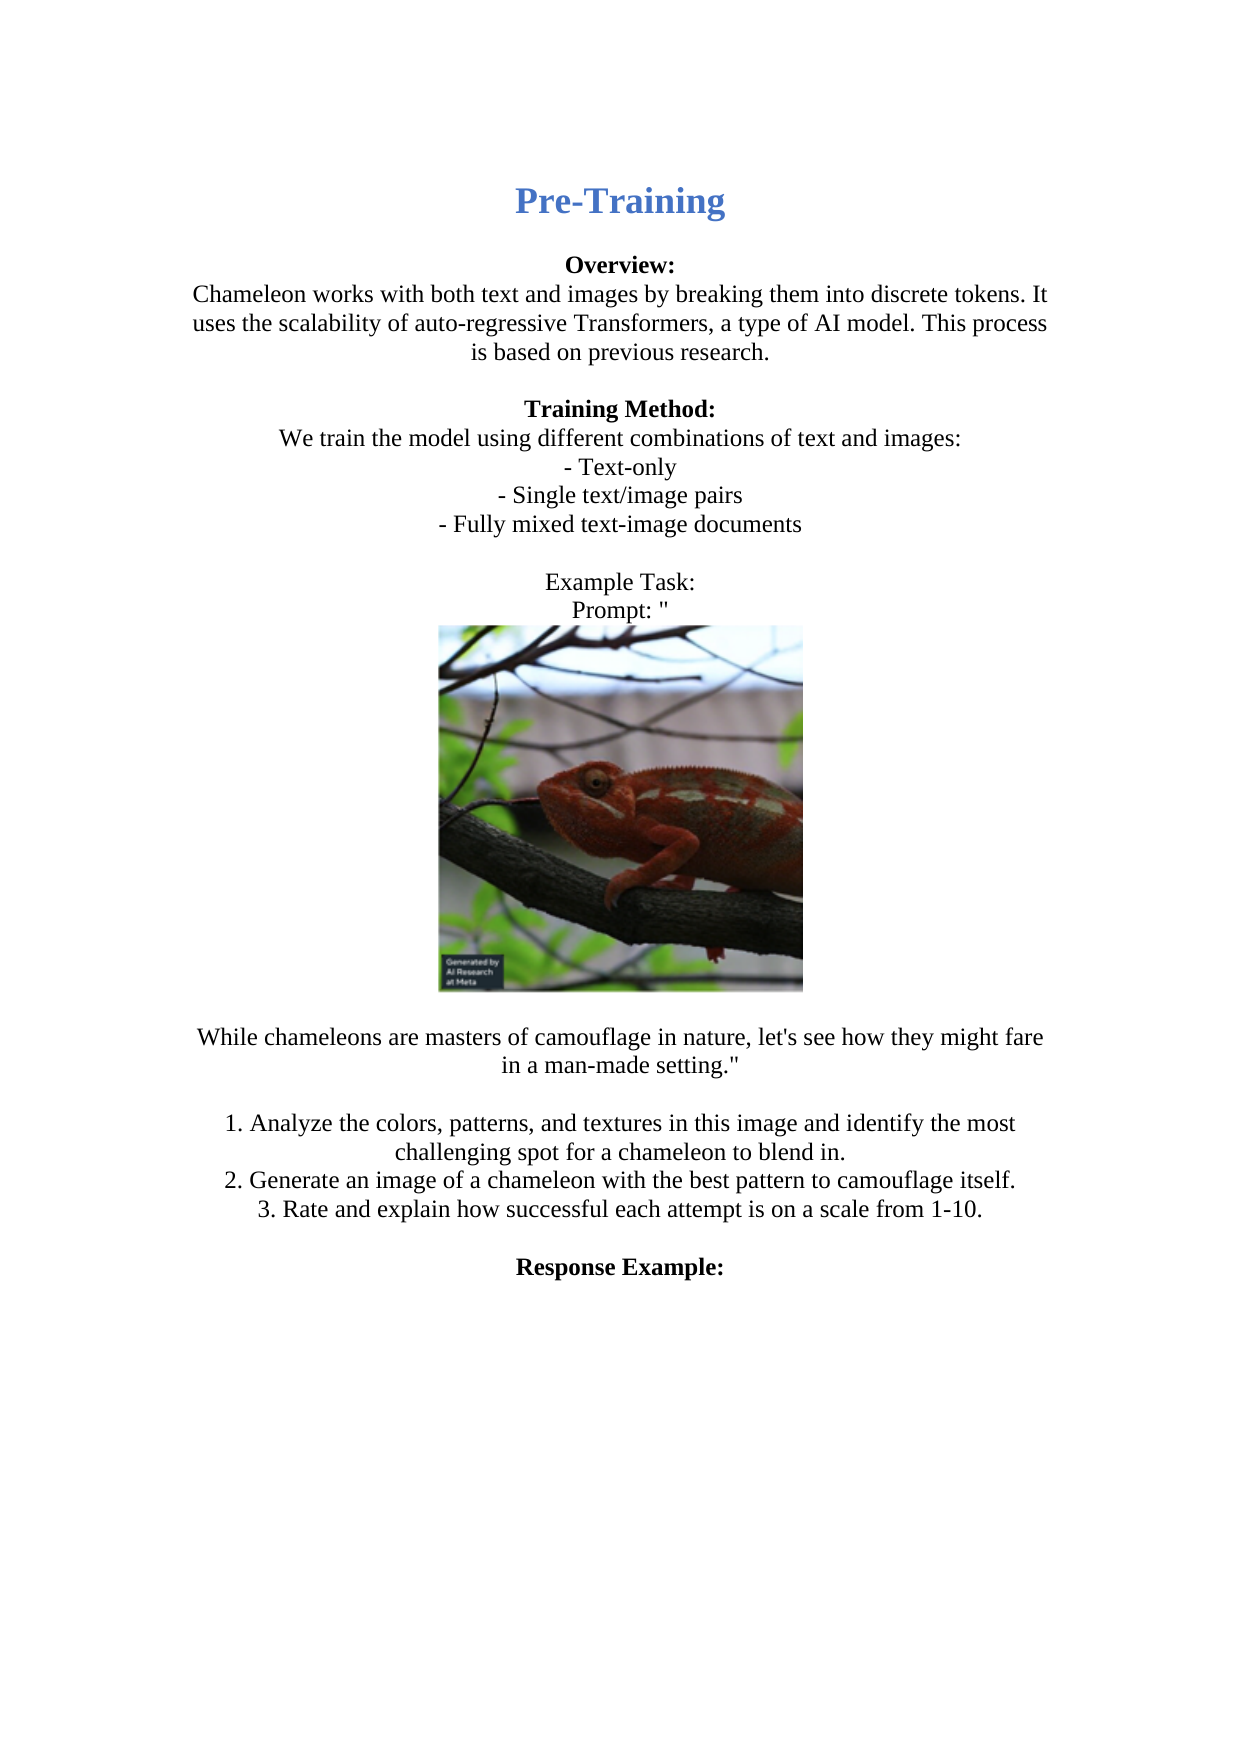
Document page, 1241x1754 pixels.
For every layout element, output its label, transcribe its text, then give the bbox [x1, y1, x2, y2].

text Overview: [187, 251, 1053, 279]
text Prompt: " [187, 596, 1053, 624]
text - Text-only [187, 452, 1053, 481]
text Pre-Training [187, 179, 1053, 222]
text - Fully mixed text-image documents [187, 509, 1053, 538]
text Training Method: [187, 394, 1053, 423]
text While chameleons are masters of camouflage in nature, let's see how they might fare in a man-made setting." [187, 1022, 1053, 1079]
text - Single text/image pairs [187, 481, 1053, 509]
text We train the model using different combinations of text and images: [187, 423, 1053, 452]
text 1. Analyze the colors, patterns, and textures in this image and identify the most challenging spot for a chameleon to blend in. [187, 1108, 1053, 1166]
text Response Example: [187, 1252, 1053, 1281]
picture [437, 624, 803, 994]
text 2. Generate an image of a chameleon with the best pattern to camouflage itself. [187, 1166, 1053, 1194]
text Chameleon works with both text and images by breaking them into discrete tokens. It uses the scalability of auto-regressive Transformers, a type of AI model. This process is based on previous research. [187, 279, 1053, 366]
text 3. Rate and explain how successful each attempt is on a scale from 1-10. [187, 1194, 1053, 1223]
text Example Task: [187, 567, 1053, 596]
